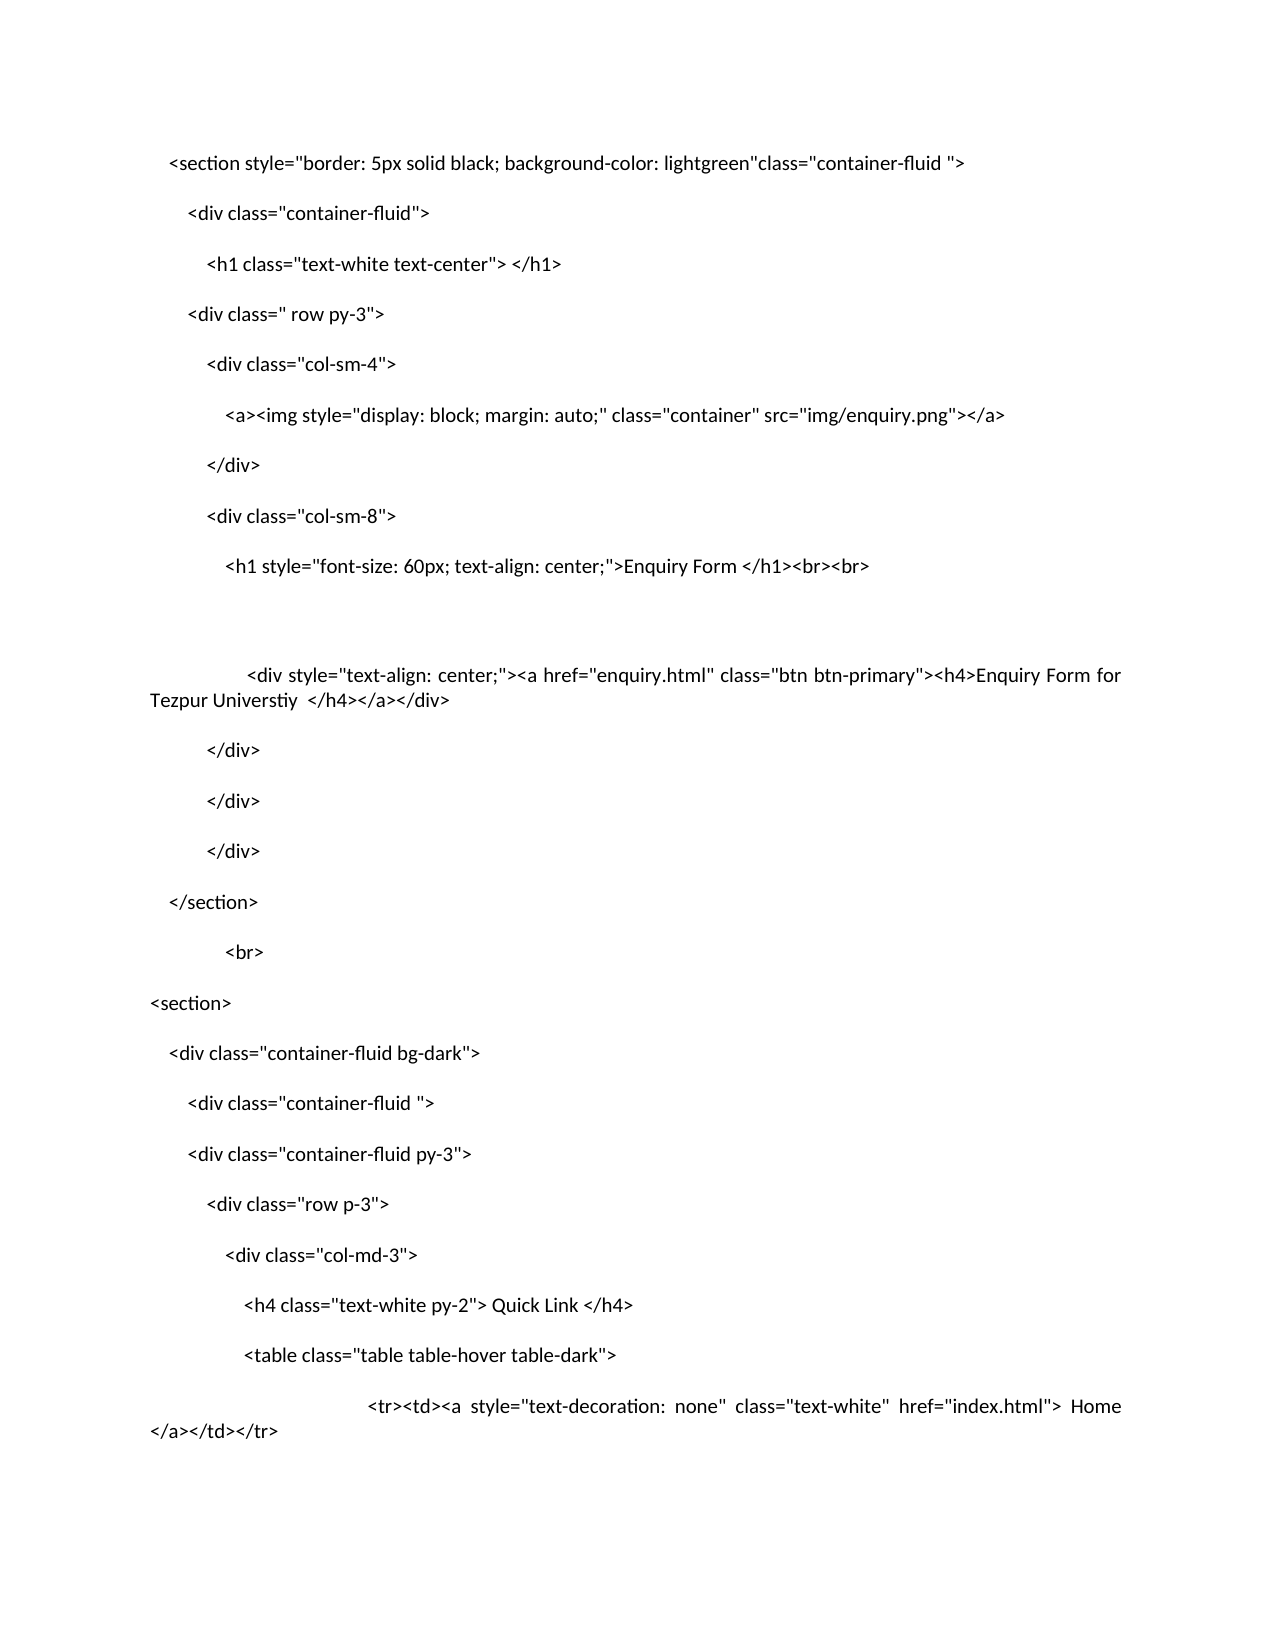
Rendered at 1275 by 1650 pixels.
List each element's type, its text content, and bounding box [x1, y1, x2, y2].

text <div class="container-fluid py-3"> [150, 1141, 1125, 1166]
text <div class="col-sm-4"> [150, 352, 1125, 377]
text <div class="container-fluid "> [150, 1091, 1125, 1116]
text <h1 class="text-white text-center"> </h1> [150, 251, 1125, 276]
text <div class=" row py-3"> [150, 301, 1125, 327]
text <div style="text-align: center;"><a href="enquiry.html" class="btn btn-primary"><h4>Enquiry Form for Tezpur Universtiy </h4></a></div> [150, 662, 1125, 713]
text <div class="container-fluid bg-dark"> [150, 1040, 1125, 1066]
text <h4 class="text-white py-2"> Quick Link </h4> [150, 1292, 1125, 1318]
text </div> [150, 788, 1125, 813]
text <div class="row p-3"> [150, 1191, 1125, 1217]
text <h1 style="font-size: 60px; text-align: center;">Enquiry Form </h1><br><br> [150, 553, 1125, 579]
text <tr><td><a style="text-decoration: none" class="text-white" href="index.html"> Home </a></td></tr> [150, 1393, 1125, 1444]
text <div class="col-sm-8"> [150, 503, 1125, 528]
text </div> [150, 738, 1125, 763]
text <a><img style="display: block; margin: auto;" class="container" src="img/enquiry.png"></a> [150, 402, 1125, 427]
text </div> [150, 838, 1125, 864]
text <div class="col-md-3"> [150, 1242, 1125, 1267]
text <section style="border: 5px solid black; background-color: lightgreen"class="container-fluid "> [150, 150, 1125, 175]
text <table class="table table-hover table-dark"> [150, 1343, 1125, 1368]
text <div class="container-fluid"> [150, 200, 1125, 226]
text <section> [150, 990, 1125, 1015]
text <br> [150, 939, 1125, 965]
text </div> [150, 452, 1125, 478]
text </section> [150, 889, 1125, 914]
